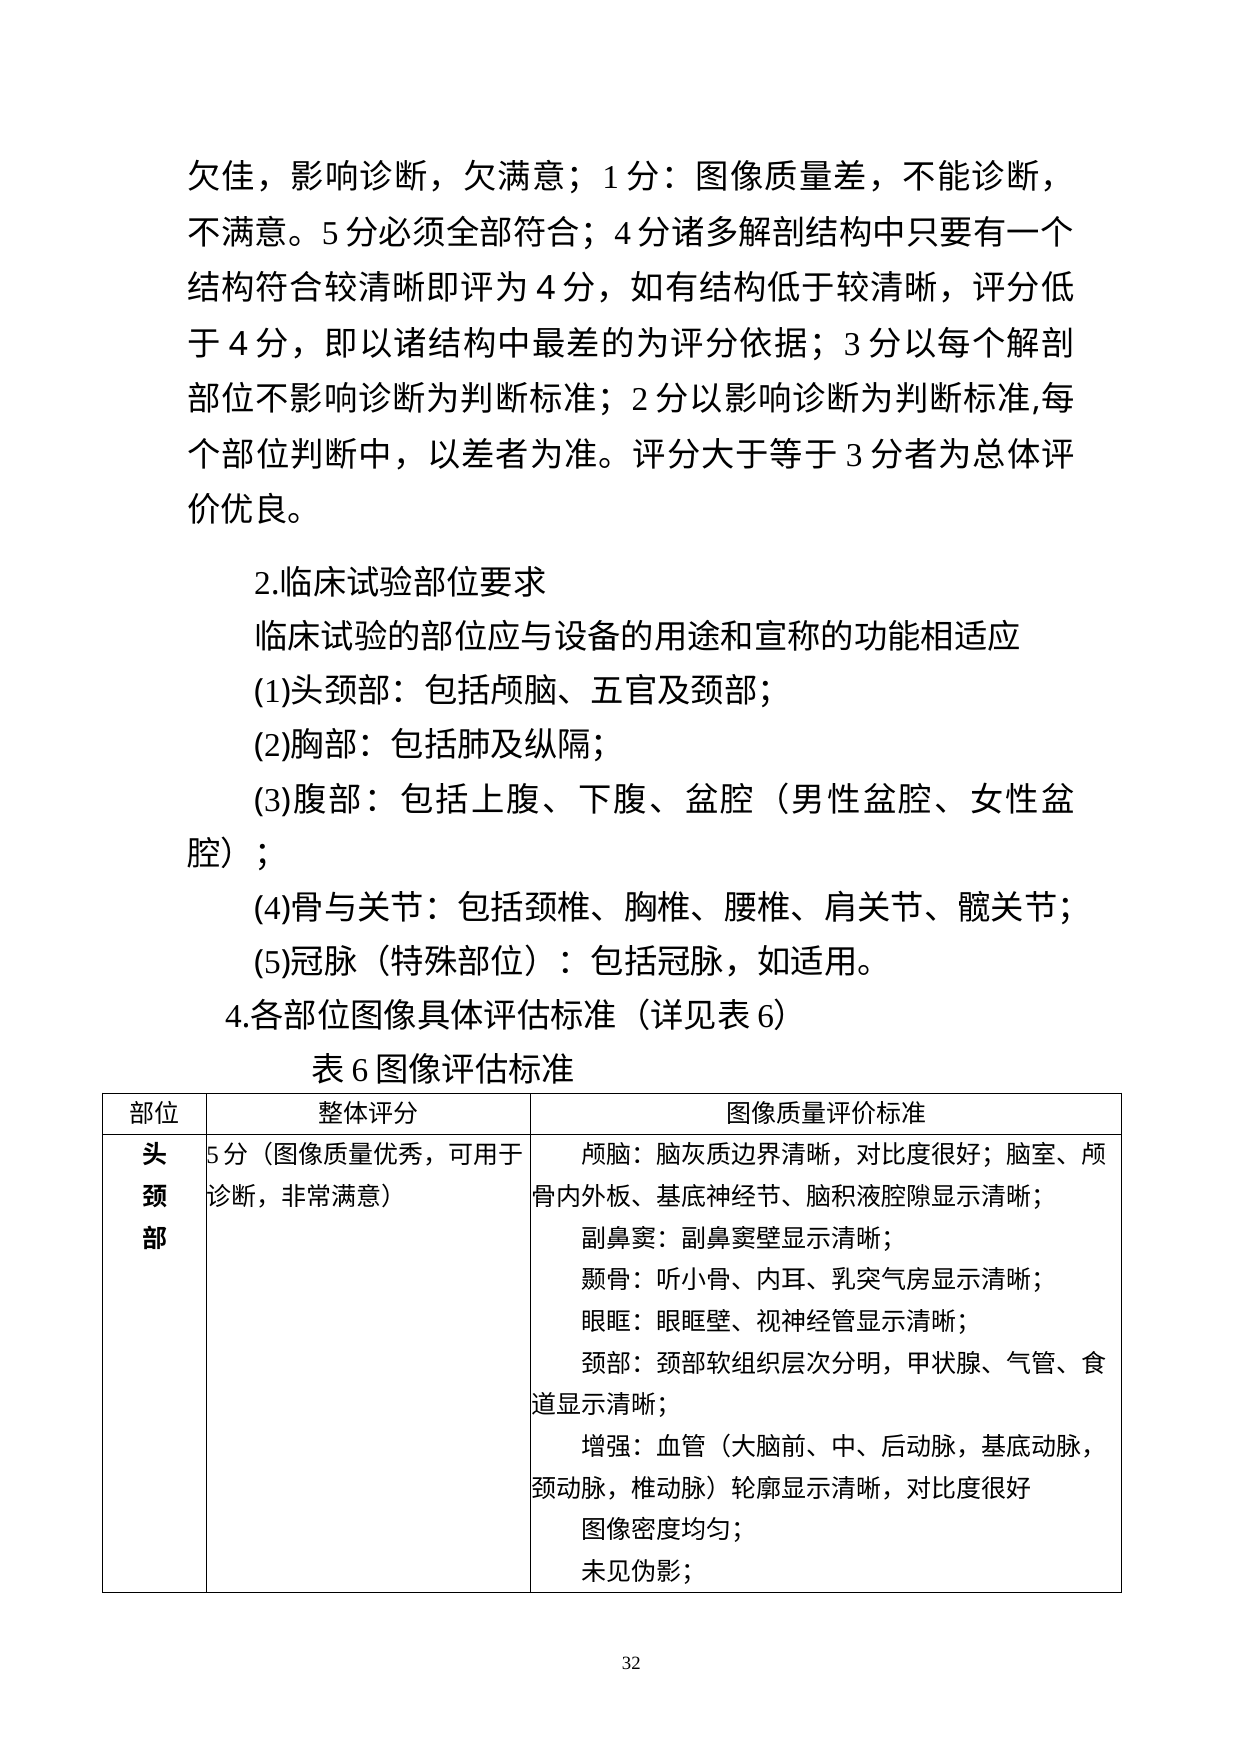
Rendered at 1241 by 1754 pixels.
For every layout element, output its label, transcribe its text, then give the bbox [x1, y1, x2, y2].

text 临床试验的部位应与设备的用途和宣称的功能相适应 [187, 605, 1075, 659]
list 表6图像评估标准 [225, 1038, 1075, 1093]
text (4)骨与关节：包括颈椎、胸椎、腰椎、肩关节、髋关节； [187, 876, 1075, 930]
table_header 整体评分 [207, 1094, 530, 1134]
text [187, 150, 1075, 531]
table_cell 颅脑：脑灰质边界清晰，对比度很好；脑室、颅骨内外板、基底神经节、脑积液腔隙显示清晰； 副鼻窦：副鼻窦壁显示清晰； 颞骨：听小骨、内耳、乳突气房显示清晰； 眼眶：眼眶壁、视神经管显示清晰； 颈部：颈部软组织层次分明，甲状腺、气管、食道显示清晰； 增强：血管（大脑前、中、后动脉，基底动脉，颈动脉，椎动脉）轮廓显示清晰，对比度很好 图像密度均匀； 未见伪影； [531, 1135, 1121, 1592]
table_header 图像质量评价标准 [531, 1094, 1121, 1134]
table_header 部位 [103, 1094, 206, 1134]
table_cell 头 颈 部 [103, 1135, 206, 1592]
text (3)腹部：包括上腹、下腹、盆腔（男性盆腔、女性盆腔）； [187, 768, 1075, 876]
text (2)胸部：包括肺及纵隔； [187, 713, 1075, 768]
table_cell 5分（图像质量优秀，可用于诊断，非常满意） [207, 1135, 530, 1592]
text (1)头颈部：包括颅脑、五官及颈部； [187, 659, 1075, 713]
text (5)冠脉（特殊部位）：包括冠脉，如适用。 [187, 930, 1075, 984]
list 4.各部位图像具体评估标准（详见表6） [225, 984, 1075, 1038]
text 2.临床试验部位要求 [187, 551, 1075, 605]
